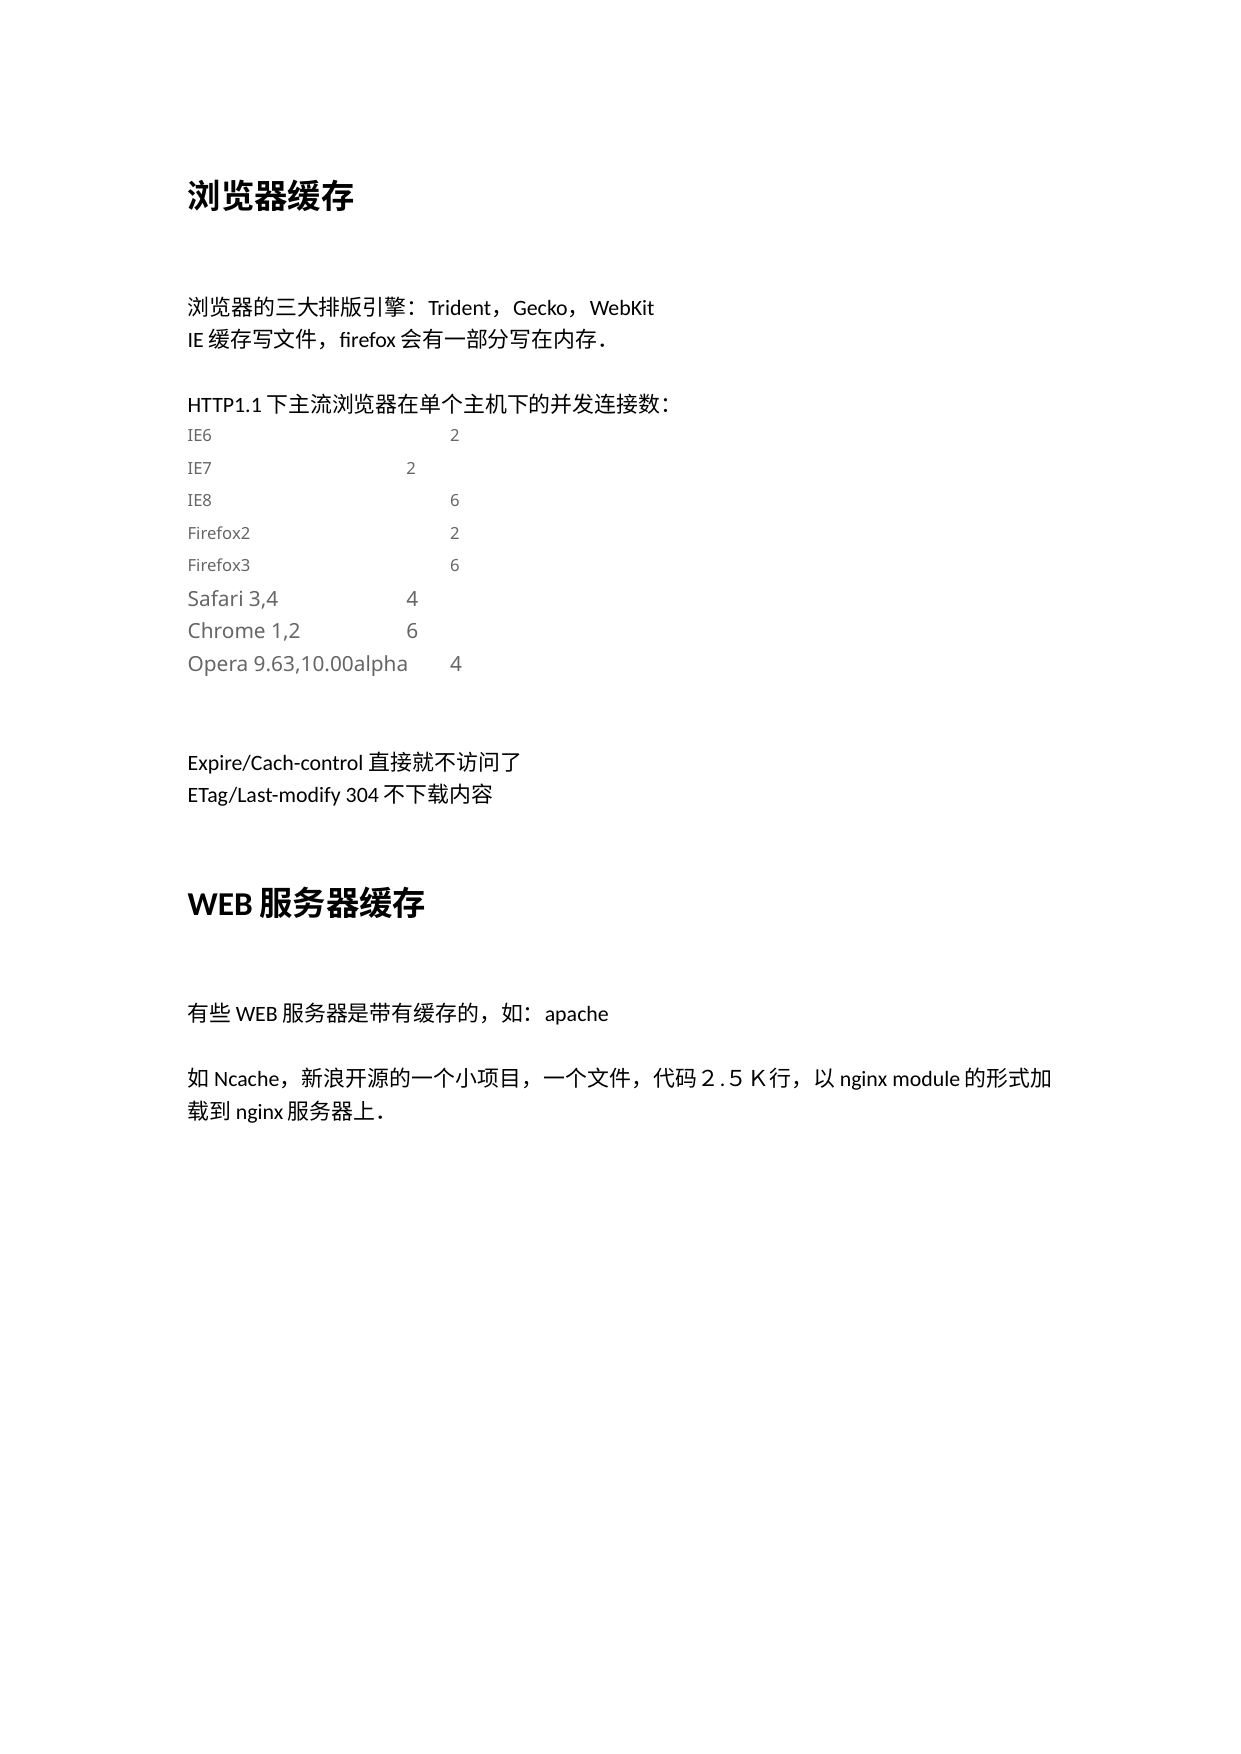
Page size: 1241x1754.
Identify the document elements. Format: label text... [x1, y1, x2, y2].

text 如Ncache，新浪开源的一个小项目，一个文件，代码２.５Ｋ行，以nginx module的形式加载到nginx服务器上． [187, 1061, 1053, 1126]
subtitle WEB服务器缓存 [187, 869, 1053, 934]
subtitle 浏览器缓存 [187, 162, 1053, 227]
text Expire/Cach-control 直接就不访问了 [187, 744, 1053, 777]
text ETag/Last-modify 304不下载内容 [187, 777, 1053, 809]
text HTTP1.1下主流浏览器在单个主机下的并发连接数： IE6 2 IE7 2 IE8 6 Firefox2 2 Firefox3 6 Safari 3,4 4 Chrome 1,2 6 Opera 9.63,10.00alpha 4 [187, 387, 1053, 679]
text 浏览器的三大排版引擎：Trident，Gecko，WebKit [187, 289, 1053, 322]
text IE缓存写文件，firefox会有一部分写在内存． [187, 322, 1053, 354]
text 有些WEB服务器是带有缓存的，如：apache [187, 996, 1053, 1028]
